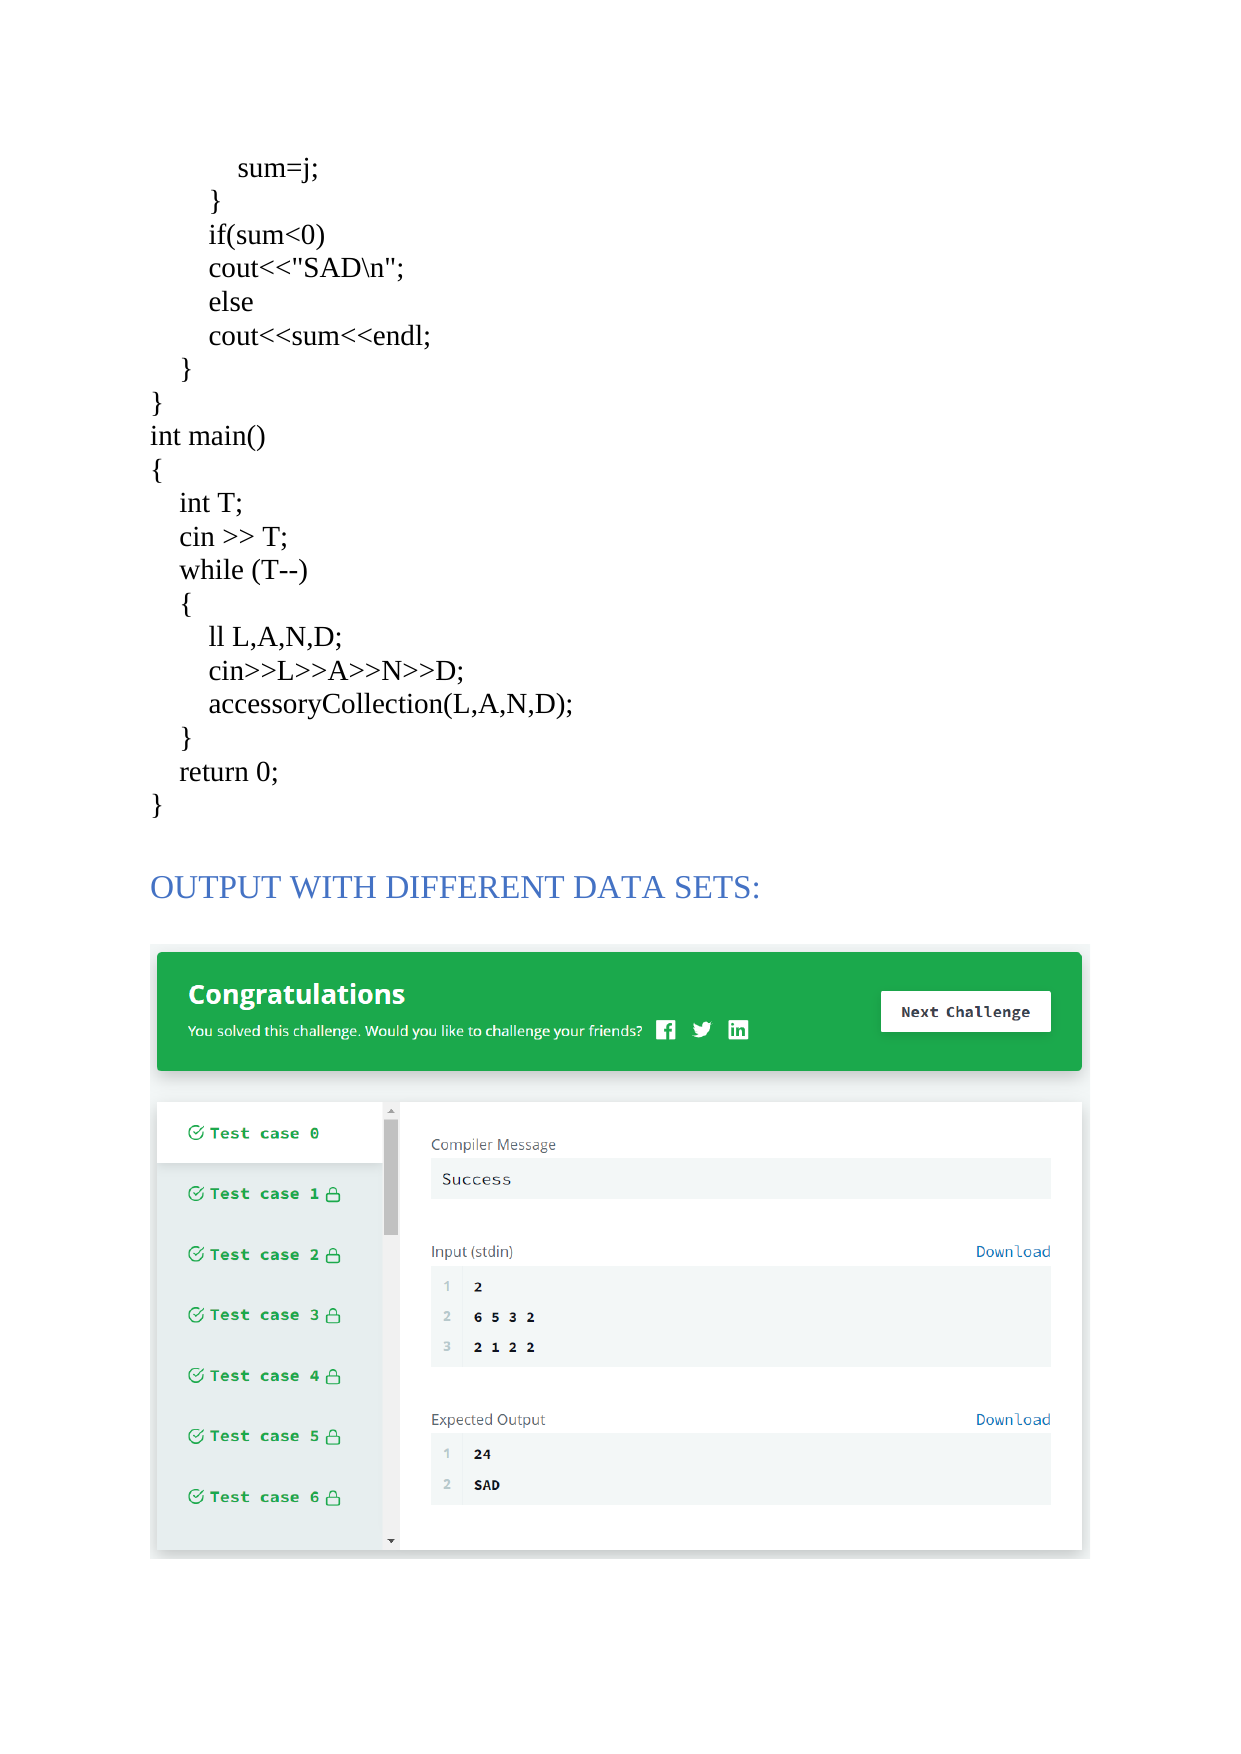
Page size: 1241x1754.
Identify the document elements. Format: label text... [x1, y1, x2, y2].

text } [150, 351, 1090, 385]
text cin >> T; [150, 519, 1090, 552]
text if(sum<0) [150, 217, 1090, 251]
text accessoryCollection(L,A,N,D); [150, 687, 1090, 720]
text else [150, 284, 1090, 318]
picture [150, 944, 1091, 1559]
text { [150, 586, 1090, 619]
text while (T--) [150, 552, 1090, 586]
text } [150, 787, 1090, 821]
text } [150, 720, 1090, 754]
text { [150, 452, 1090, 485]
text int main() [150, 418, 1090, 452]
text cin>>L>>A>>N>>D; [150, 653, 1090, 687]
text int T; [150, 485, 1090, 519]
text cout<<sum<<endl; [150, 318, 1090, 351]
text } [150, 183, 1090, 217]
text return 0; [150, 754, 1090, 787]
text ll L,A,N,D; [150, 619, 1090, 653]
text cout<<"SAD\n"; [150, 251, 1090, 284]
text sum=j; [150, 150, 1090, 183]
text OUTPUT WITH DIFFERENT DATA SETS: [150, 868, 1090, 906]
text } [150, 385, 1090, 418]
